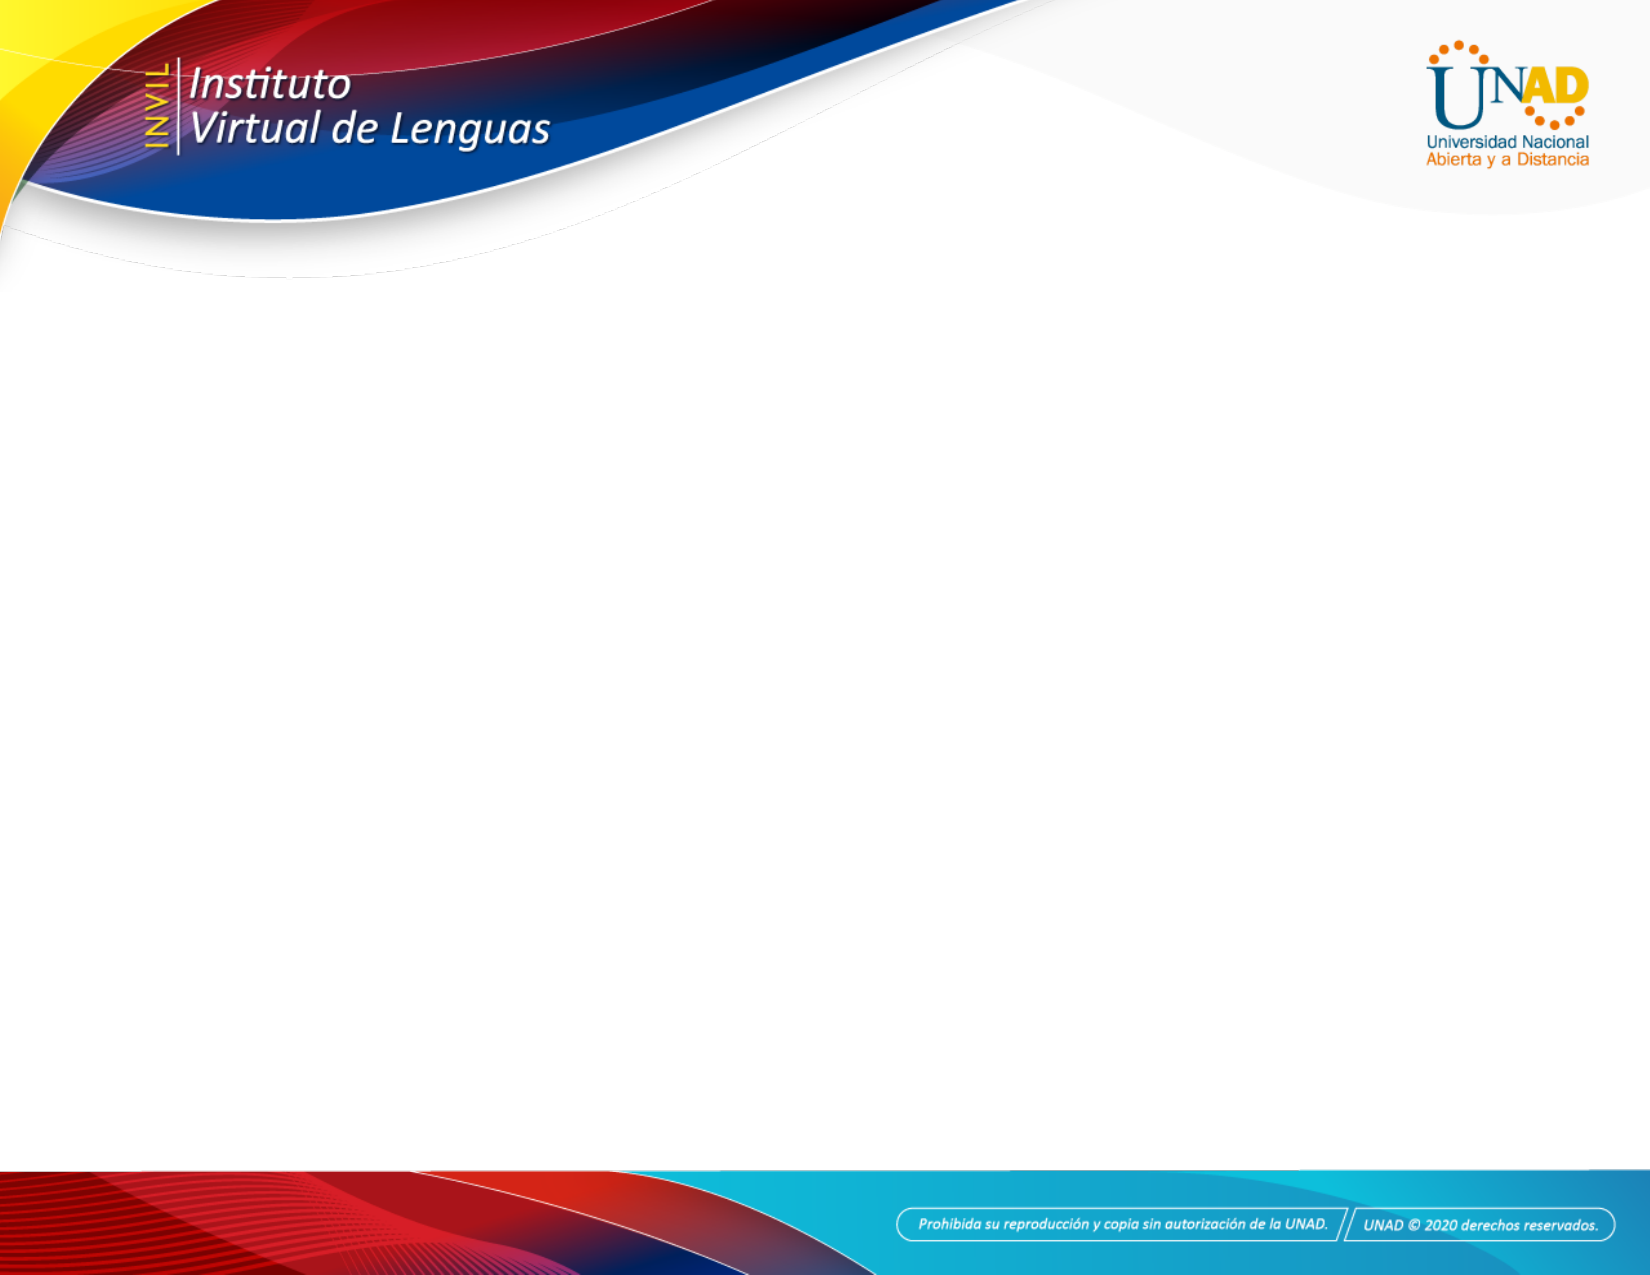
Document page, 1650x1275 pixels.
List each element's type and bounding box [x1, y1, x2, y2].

picture [0, 0, 1650, 292]
picture [0, 1105, 1650, 1275]
